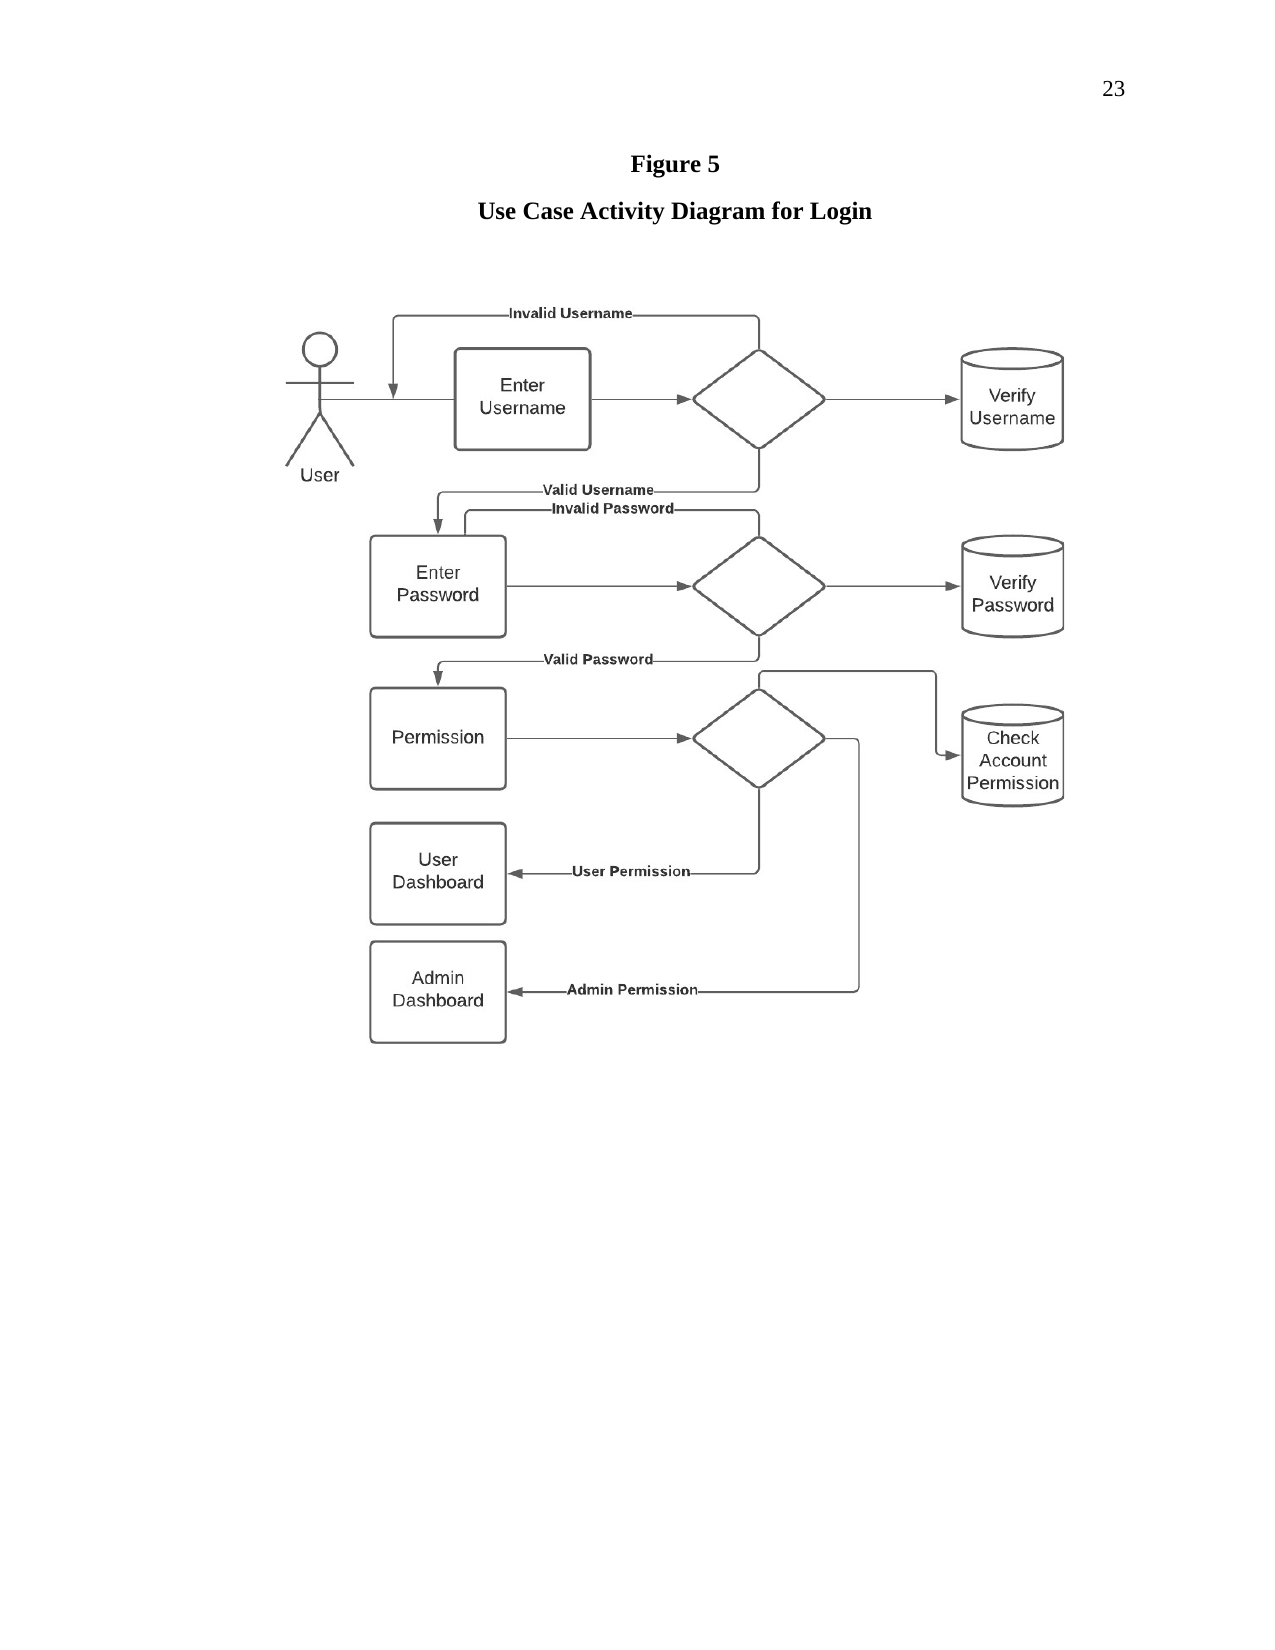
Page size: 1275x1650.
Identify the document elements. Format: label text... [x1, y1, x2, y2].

text Use Case Activity Diagram for Login [261, 196, 1089, 225]
subtitle Figure 5 [261, 149, 1089, 177]
picture [284, 307, 1065, 1044]
